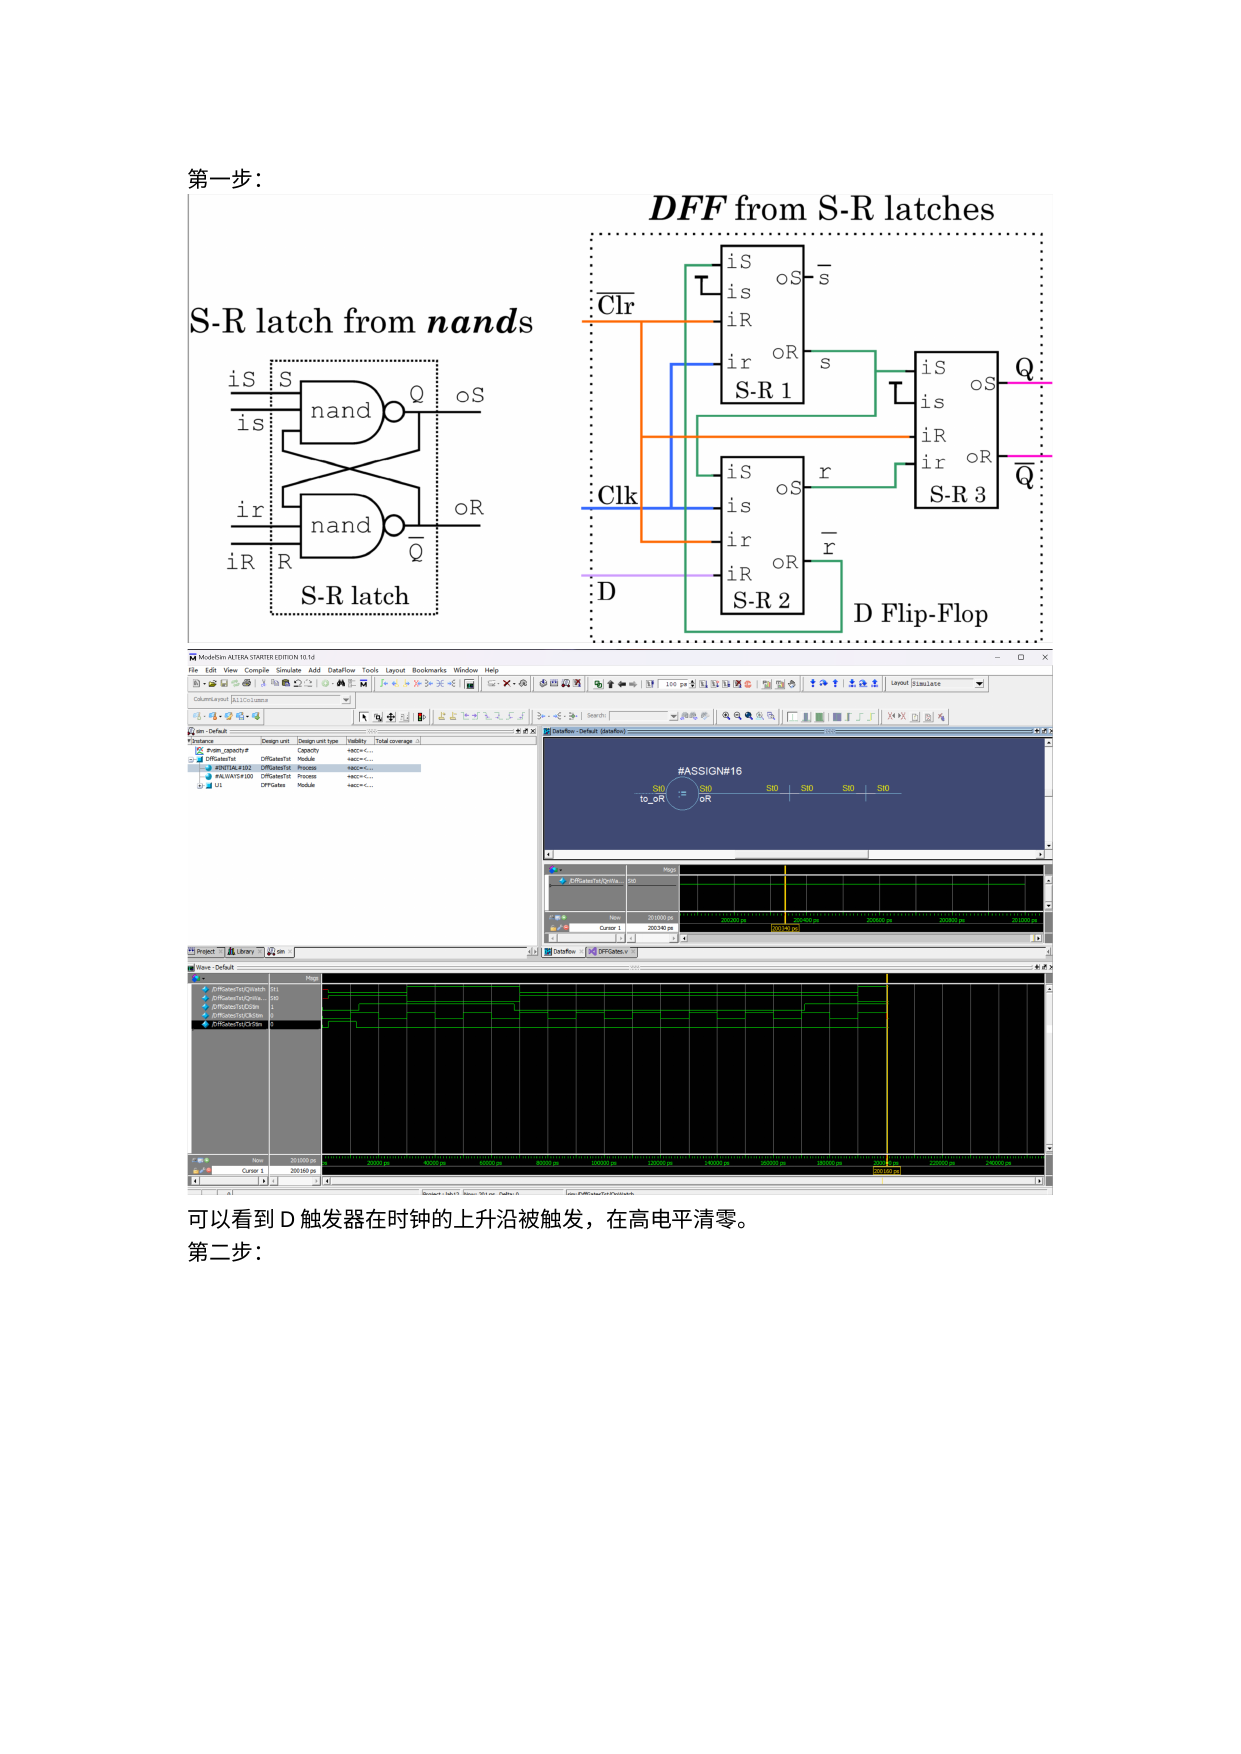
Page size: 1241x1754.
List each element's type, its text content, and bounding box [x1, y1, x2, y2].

text 第一步： [187, 162, 1053, 194]
text 可以看到D触发器在时钟的上升沿被触发，在高电平清零。 [187, 1202, 1053, 1234]
text 第二步： [187, 1234, 1053, 1267]
picture [187, 649, 1053, 1195]
picture [187, 194, 1053, 643]
